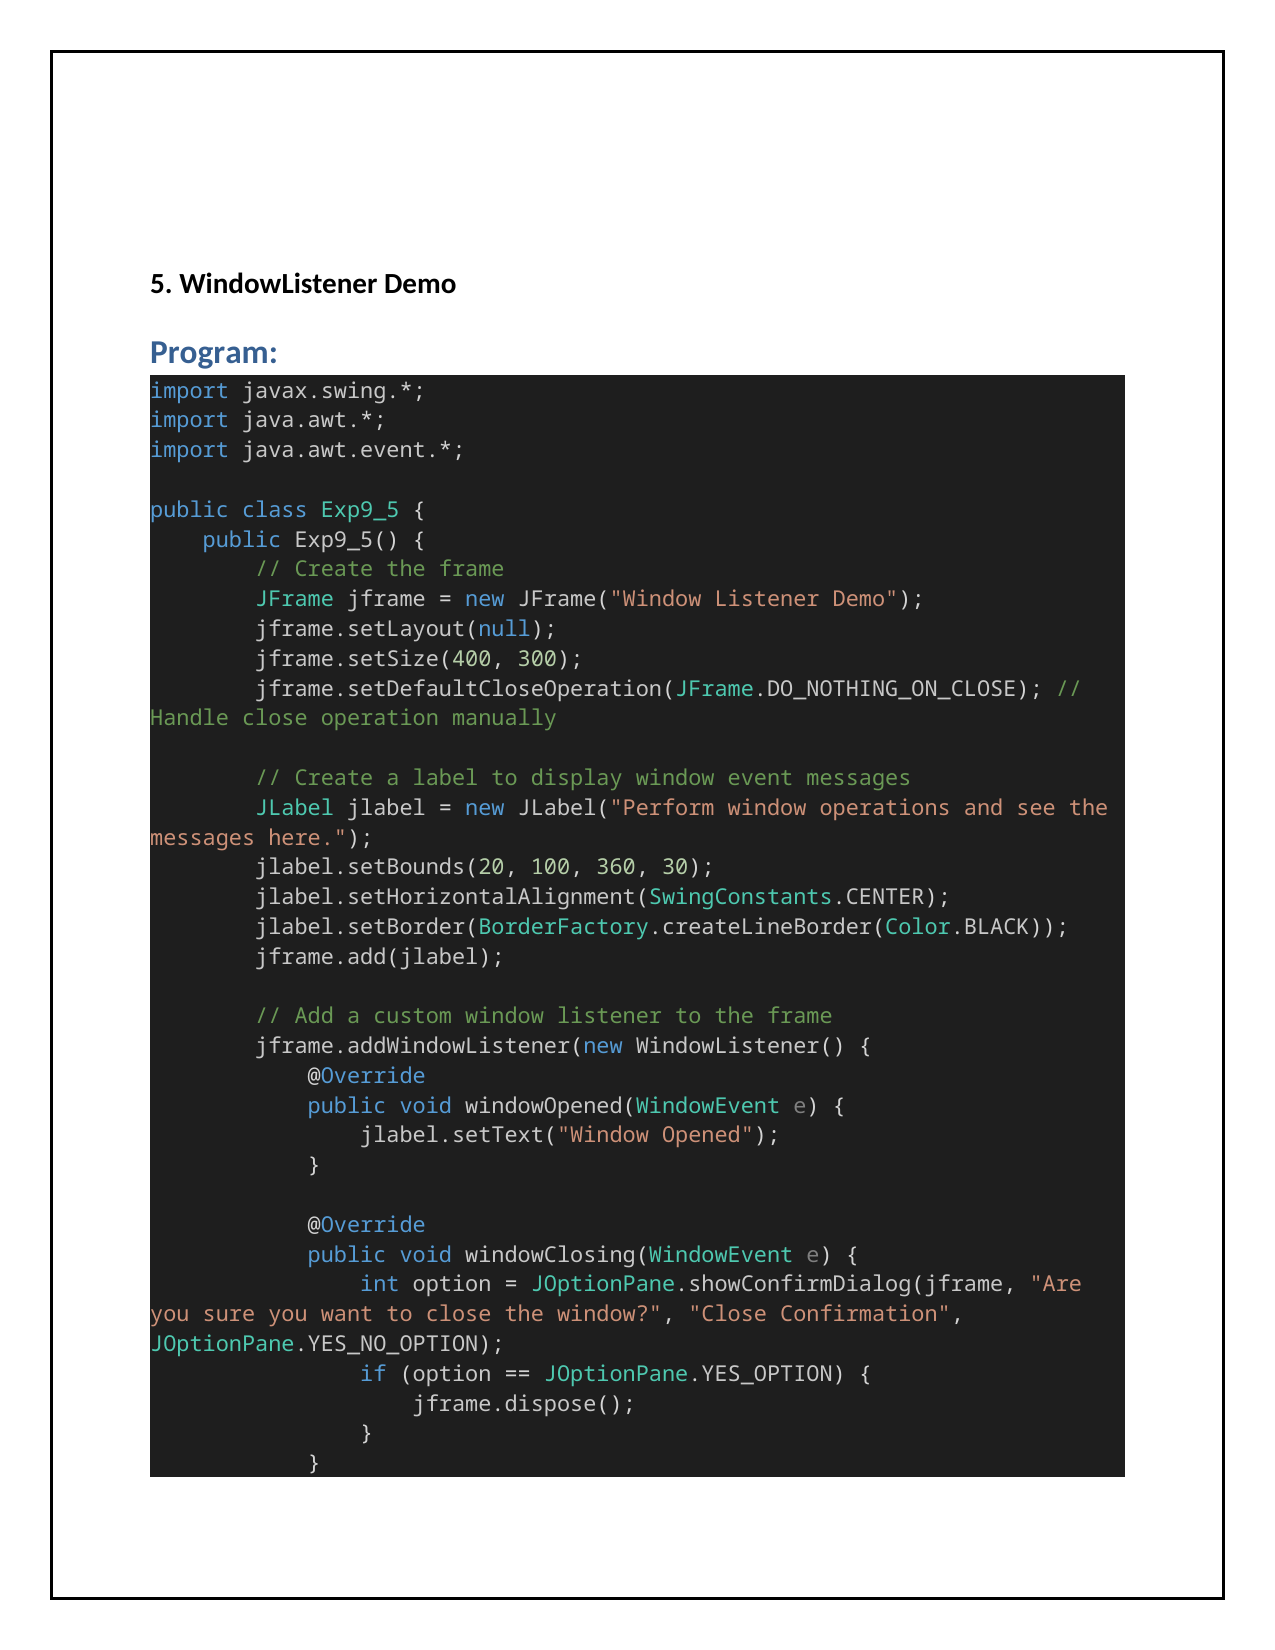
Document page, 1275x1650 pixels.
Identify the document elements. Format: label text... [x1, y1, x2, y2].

text if (option == JOptionPane.YES_OPTION) { [150, 1358, 1125, 1388]
text int option = JOptionPane.showConfirmDialog(jframe, "Are you sure you want to close the window?", "Close Confirmation", JOptionPane.YES_NO_OPTION); [150, 1268, 1125, 1358]
text // Create the frame [150, 553, 1125, 583]
text jlabel.setText("Window Opened"); [150, 1119, 1125, 1149]
text @Override [150, 1060, 1125, 1090]
text jlabel.setBorder(BorderFactory.createLineBorder(Color.BLACK)); [150, 911, 1125, 941]
text import java.awt.*; [150, 404, 1125, 434]
text jframe.setSize(400, 300); [150, 643, 1125, 673]
text jframe.setDefaultCloseOperation(JFrame.DO_NOTHING_ON_CLOSE); // Handle close operation manually [150, 673, 1125, 732]
text jlabel.setBounds(20, 100, 360, 30); [150, 851, 1125, 881]
text public class Exp9_5 { [150, 494, 1125, 524]
text } [150, 1149, 1125, 1179]
text public void windowOpened(WindowEvent e) { [150, 1090, 1125, 1119]
text jframe.dispose(); [150, 1388, 1125, 1417]
text 5. WindowListener Demo [150, 265, 1125, 300]
text JLabel jlabel = new JLabel("Perform window operations and see the messages here."); [150, 792, 1125, 851]
text import java.awt.event.*; [150, 434, 1125, 464]
subtitle Program: [150, 331, 1125, 371]
text jlabel.setHorizontalAlignment(SwingConstants.CENTER); [150, 881, 1125, 911]
text import javax.swing.*; [150, 375, 1125, 404]
text JFrame jframe = new JFrame("Window Listener Demo"); [150, 583, 1125, 613]
text public void windowClosing(WindowEvent e) { [150, 1239, 1125, 1268]
text jframe.add(jlabel); [150, 941, 1125, 971]
text // Add a custom window listener to the frame [150, 1000, 1125, 1030]
text jframe.addWindowListener(new WindowListener() { [150, 1030, 1125, 1060]
text } [150, 1417, 1125, 1447]
text // Create a label to display window event messages [150, 762, 1125, 792]
text @Override [150, 1209, 1125, 1239]
text jframe.setLayout(null); [150, 613, 1125, 643]
text public Exp9_5() { [150, 524, 1125, 553]
text } [150, 1447, 1125, 1477]
